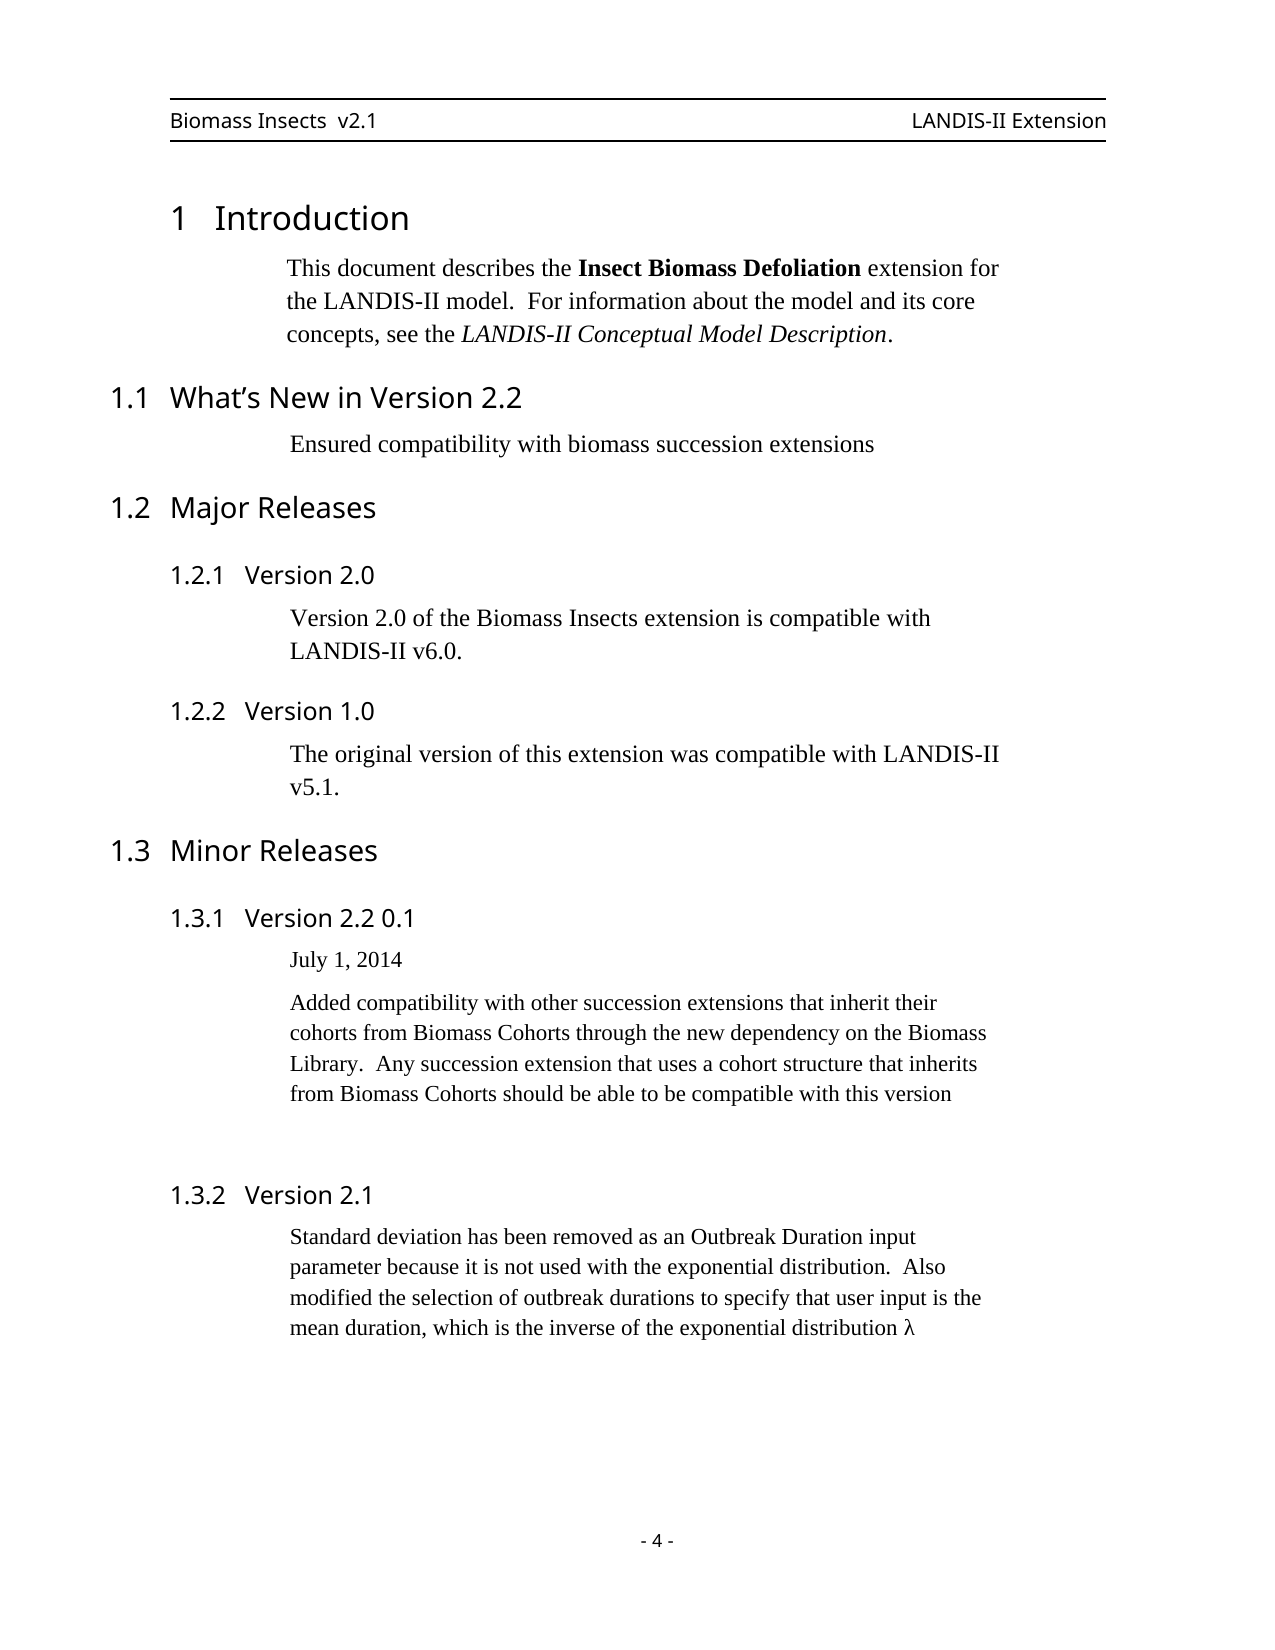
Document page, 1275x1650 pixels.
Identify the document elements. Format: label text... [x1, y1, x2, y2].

text Added compatibility with other succession extensions that inherit their cohorts from Biomass Cohorts through the new dependency on the Biomass Library. Any succession extension that uses a cohort structure that inherits from Biomass Cohorts should be able to be compatible with this version [289, 989, 1001, 1106]
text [289, 1223, 1001, 1340]
subtitle Version 2.2 0.1 [169, 901, 1106, 935]
text This document describes the Insect Biomass Defoliation extension for the LANDIS-II model. For information about the model and its core concepts, see the LANDIS-II Conceptual Model Description. [286, 253, 1007, 348]
subtitle What’s New in Version 2.2 [109, 377, 1007, 417]
text July 1, 2014 [289, 946, 1001, 973]
subtitle Version 2.0 [169, 557, 1106, 592]
text Version 2.0 of the Biomass Insects extension is compatible with LANDIS-II v6.0. [289, 603, 1001, 665]
subtitle Version 1.0 [169, 694, 1106, 728]
subtitle Version 2.1 [169, 1178, 1106, 1212]
subtitle Major Releases [109, 487, 1007, 527]
text The original version of this extension was compatible with LANDIS-II v5.1. [289, 739, 1001, 801]
text Ensured compatibility with biomass succession extensions [289, 429, 1001, 458]
subtitle Minor Releases [109, 830, 1007, 870]
subtitle Introduction [169, 194, 1106, 240]
